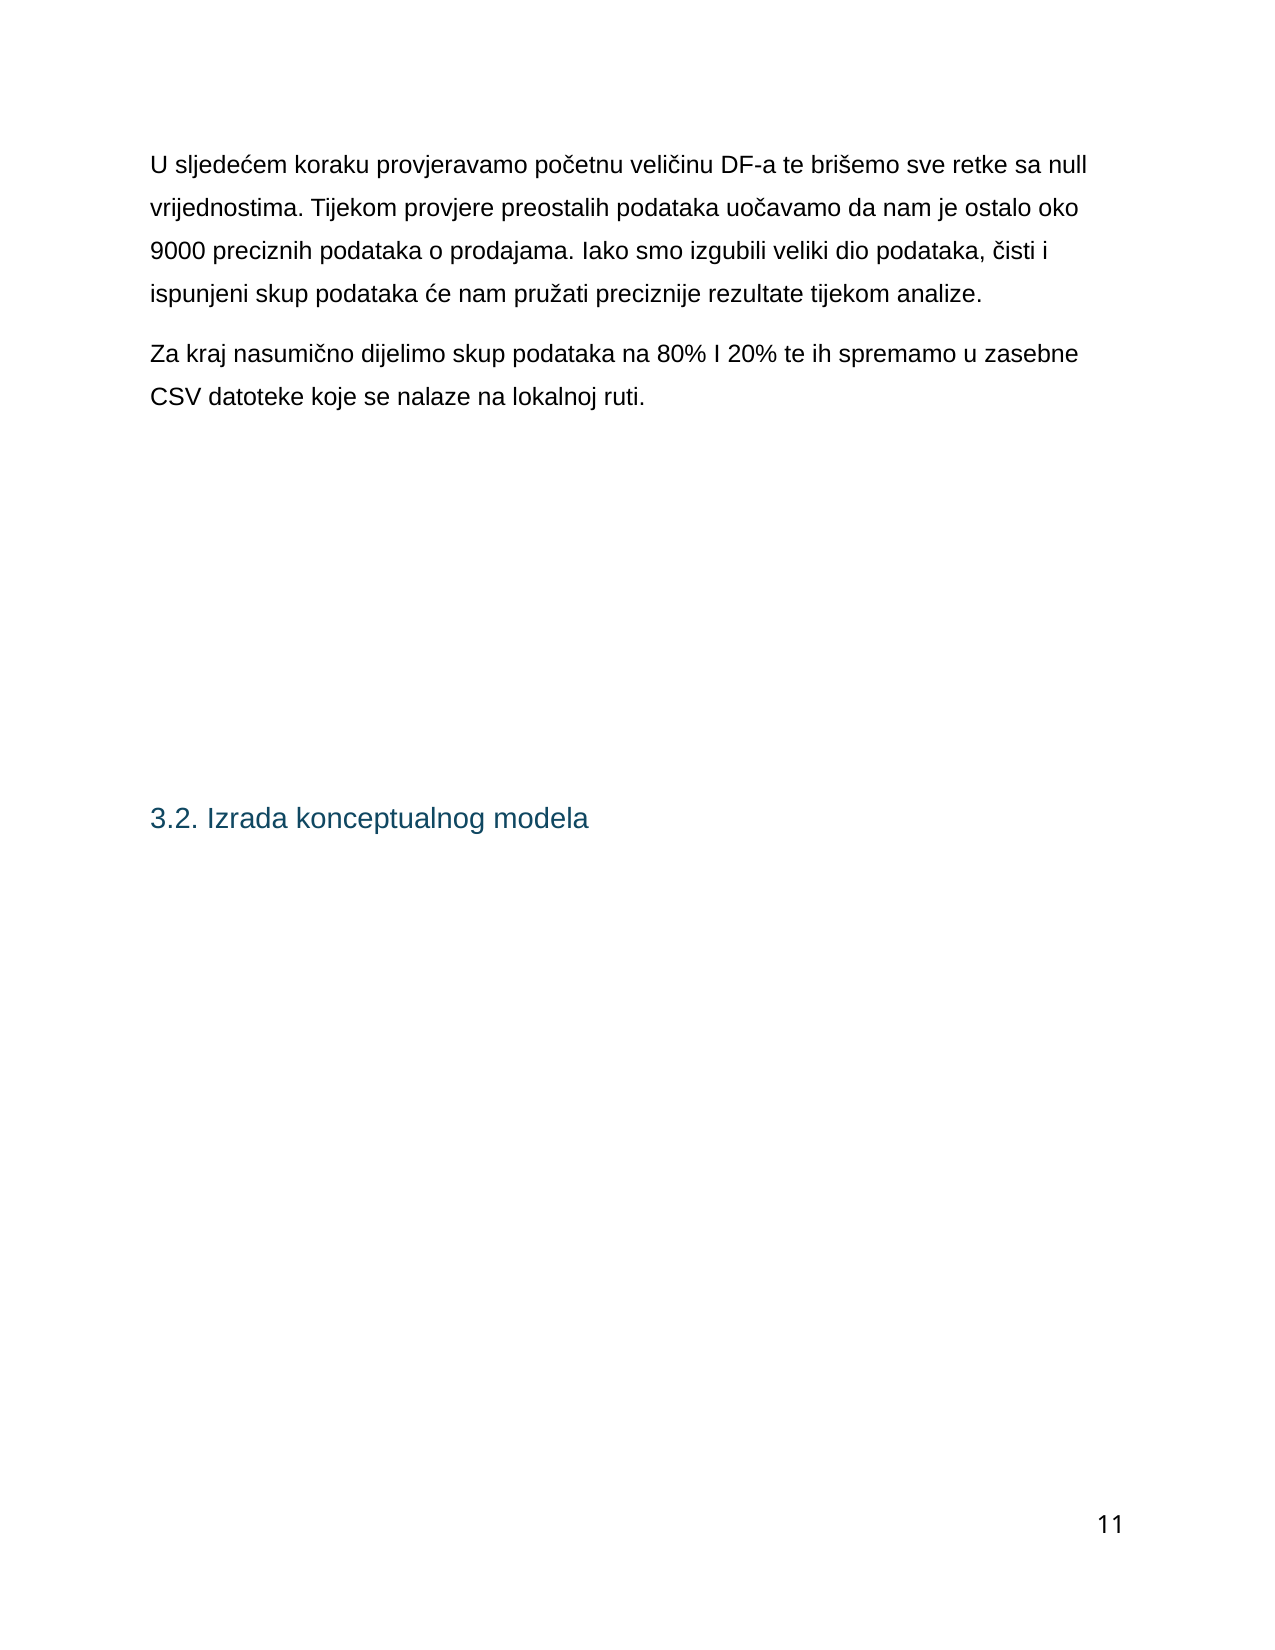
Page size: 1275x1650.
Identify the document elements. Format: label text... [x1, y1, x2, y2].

text Za kraj nasumično dijelimo skup podataka na 80% I 20% te ih spremamo u zasebne CSV datoteke koje se nalaze na lokalnoj ruti. [150, 339, 1125, 411]
text U sljedećem koraku provjeravamo početnu veličinu DF-a te brišemo sve retke sa null vrijednostima. Tijekom provjere preostalih podataka uočavamo da nam je ostalo oko 9000 preciznih podataka o prodajama. Iako smo izgubili veliki dio podataka, čisti i ispunjeni skup podataka će nam pružati preciznije rezultate tijekom analize. [150, 150, 1125, 308]
subtitle 3.2. Izrada konceptualnog modela [150, 801, 1125, 834]
